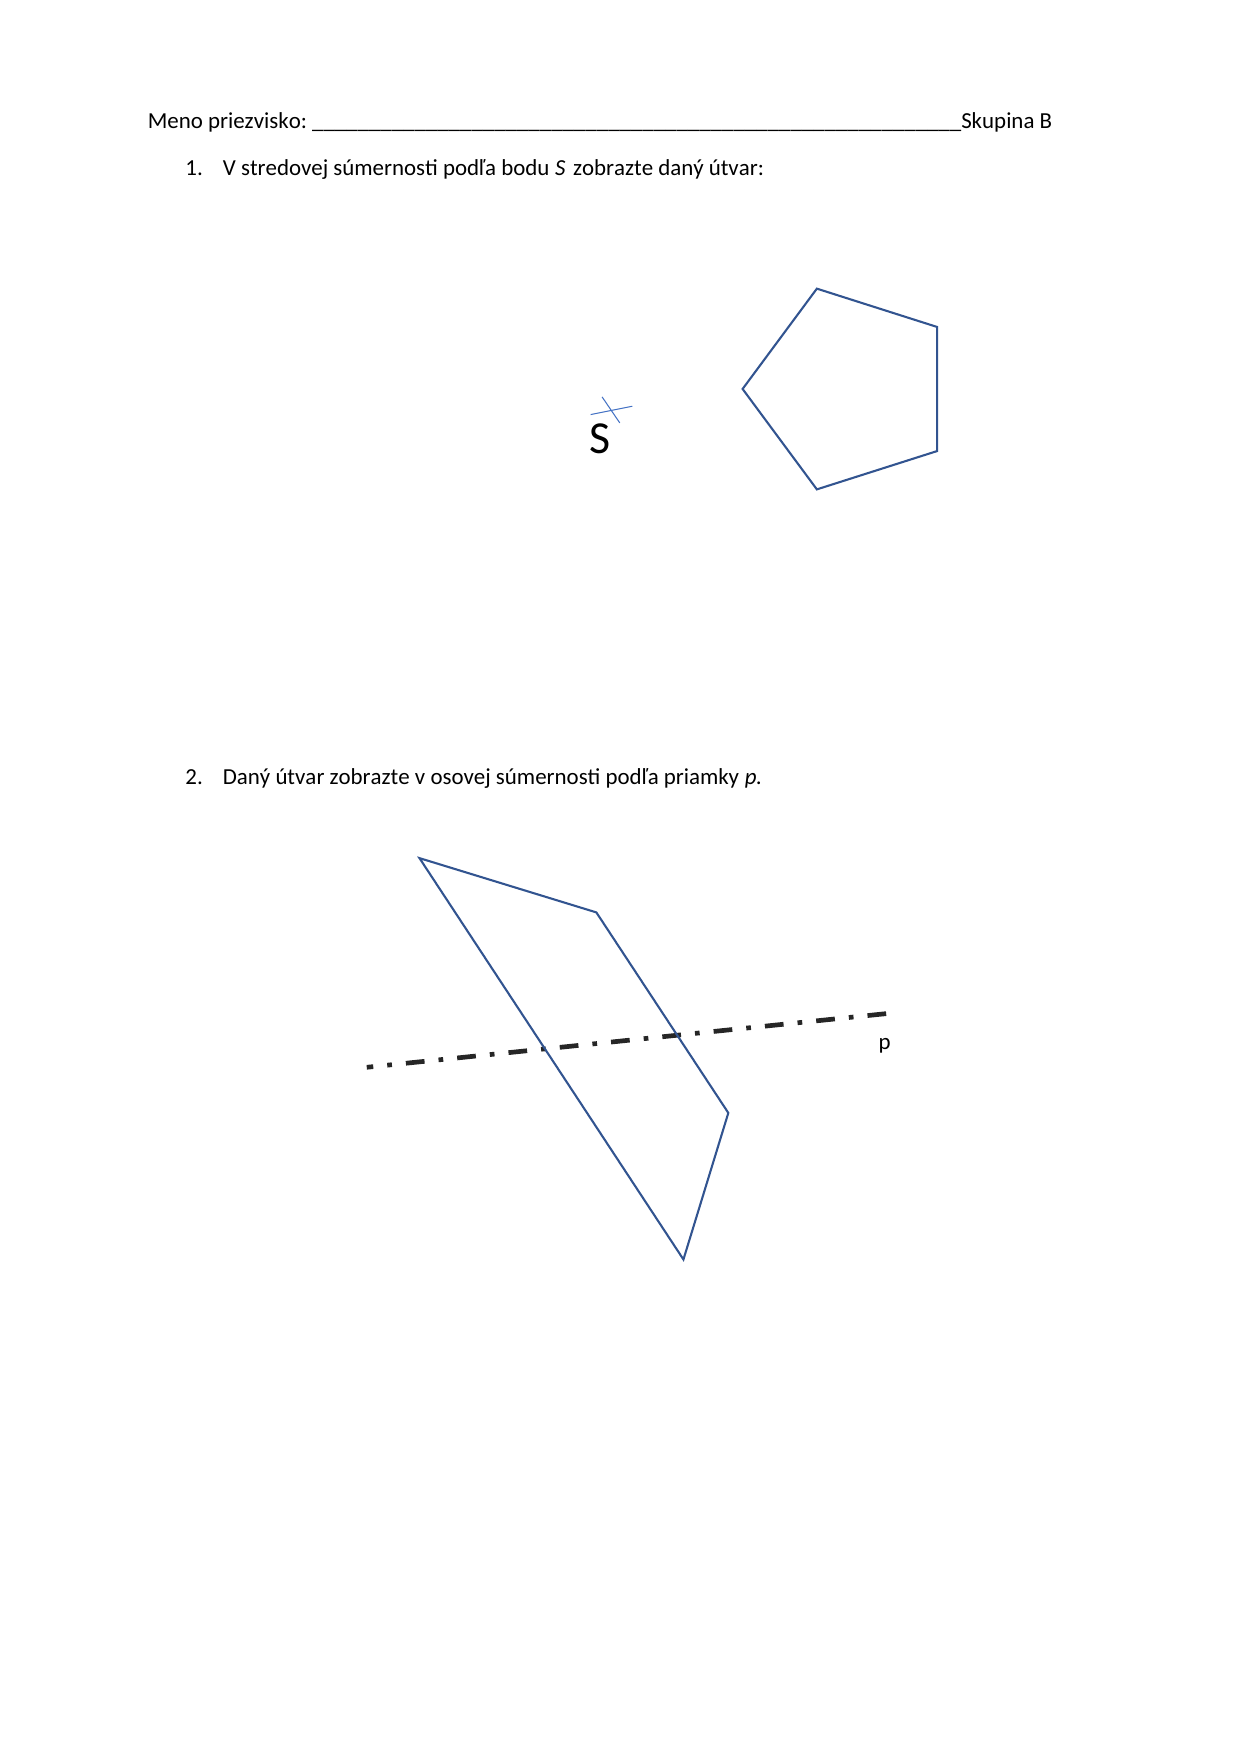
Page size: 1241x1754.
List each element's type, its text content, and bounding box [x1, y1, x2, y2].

text Meno priezvisko: _________________________________________________________Skupina B [148, 106, 1093, 134]
list V stredovej súmernosti podľa bodu S zobrazte daný útvar: [185, 153, 1093, 181]
list Daný útvar zobrazte v osovej súmernosti podľa priamky p. [185, 762, 1093, 790]
